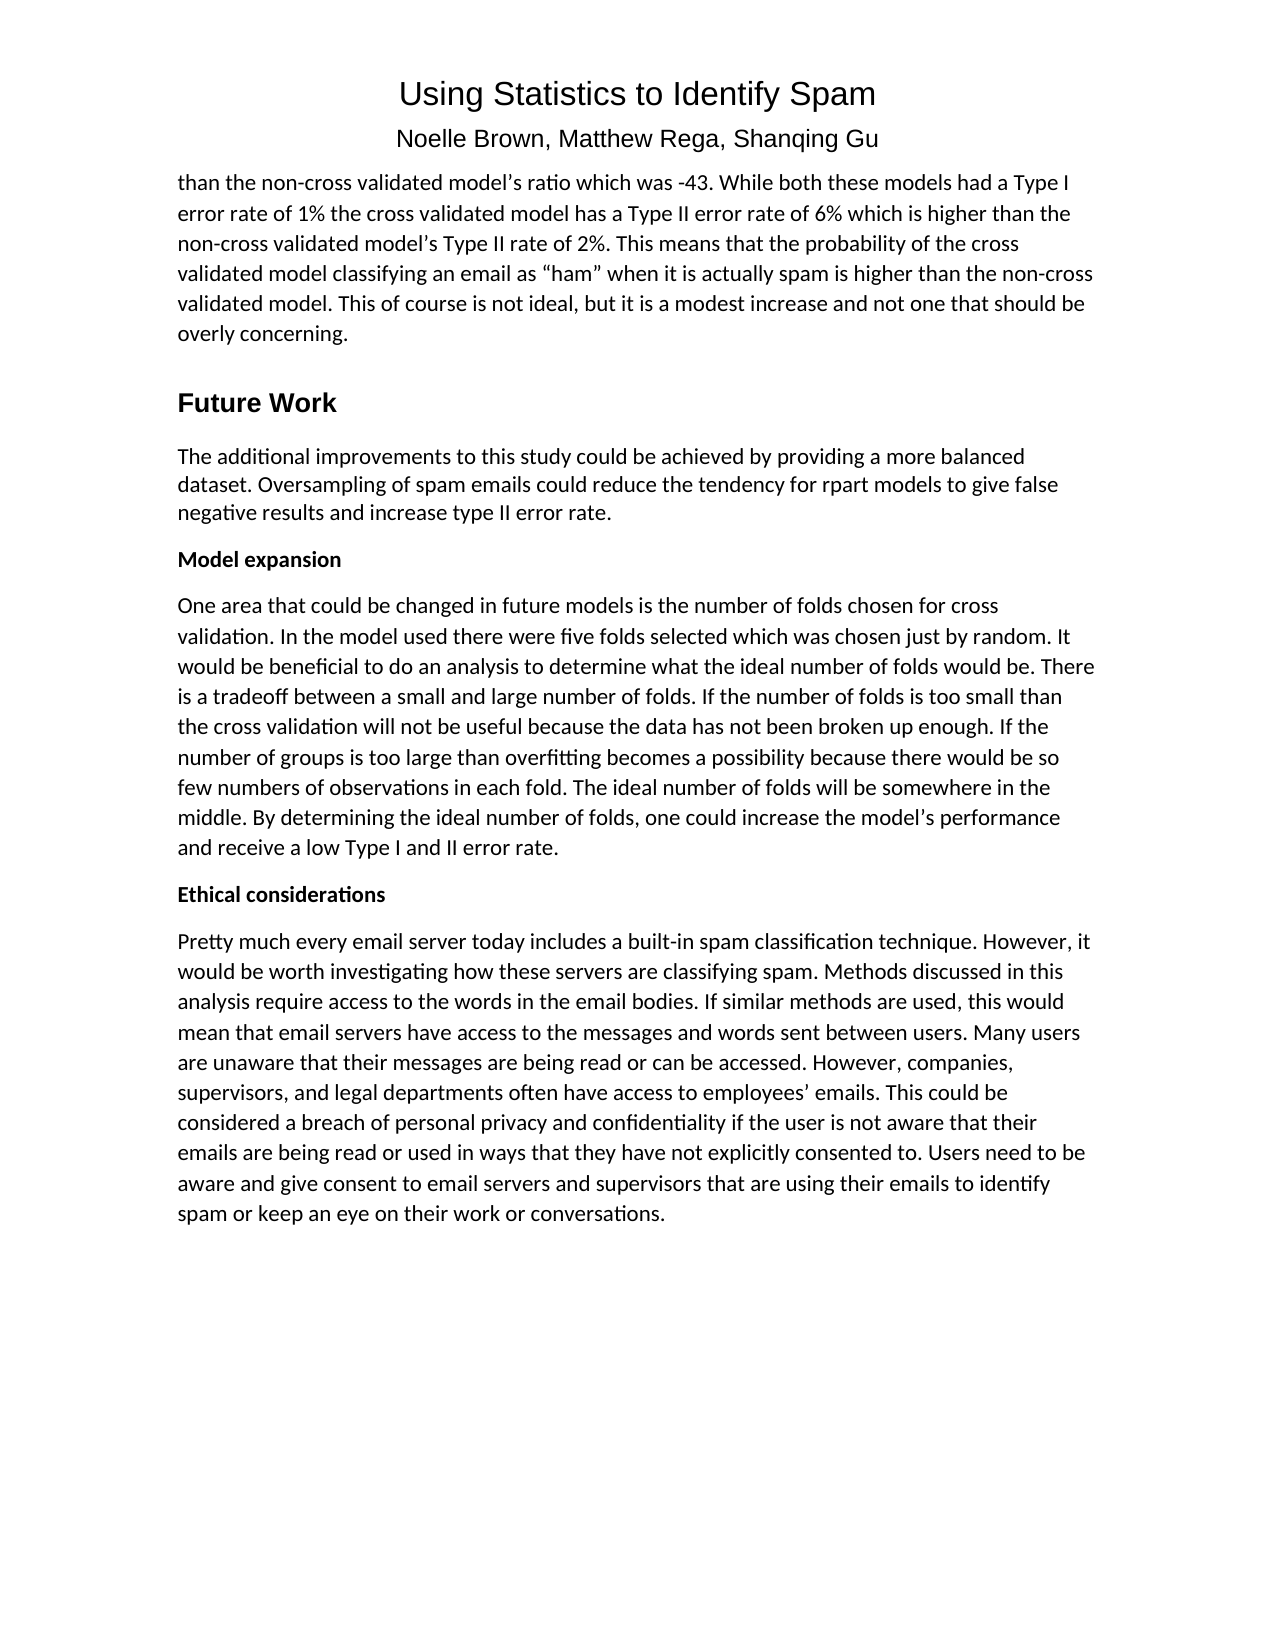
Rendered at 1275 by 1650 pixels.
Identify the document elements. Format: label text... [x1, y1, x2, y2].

text Ethical considerations [177, 880, 1098, 908]
text Pretty much every email server today includes a built-in spam classification technique. However, it would be worth investigating how these servers are classifying spam. Methods discussed in this analysis require access to the words in the email bodies. If similar methods are used, this would mean that email servers have access to the messages and words sent between users. Many users are unaware that their messages are being read or can be accessed. However, companies, supervisors, and legal departments often have access to employees’ emails. This could be considered a breach of personal privacy and confidentiality if the user is not aware that their emails are being read or used in ways that they have not explicitly consented to. Users need to be aware and give consent to email servers and supervisors that are using their emails to identify spam or keep an eye on their work or conversations. [177, 927, 1098, 1227]
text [177, 168, 1098, 347]
text The additional improvements to this study could be achieved by providing a more balanced dataset. Oversampling of spam emails could reduce the tendency for rpart models to give false negative results and increase type II error rate. [177, 442, 1098, 526]
text One area that could be changed in future models is the number of folds chosen for cross validation. In the model used there were five folds selected which was chosen just by random. It would be beneficial to do an analysis to determine what the ideal number of folds would be. There is a tradeoff between a small and large number of folds. If the number of folds is too small than the cross validation will not be useful because the data has not been broken up enough. If the number of groups is too large than overfitting becomes a possibility because there would be so few numbers of observations in each fold. The ideal number of folds will be somewhere in the middle. By determining the ideal number of folds, one could increase the model’s performance and receive a low Type I and II error rate. [177, 592, 1098, 861]
subtitle Future Work [177, 387, 1098, 418]
text Model expansion [177, 545, 1098, 573]
